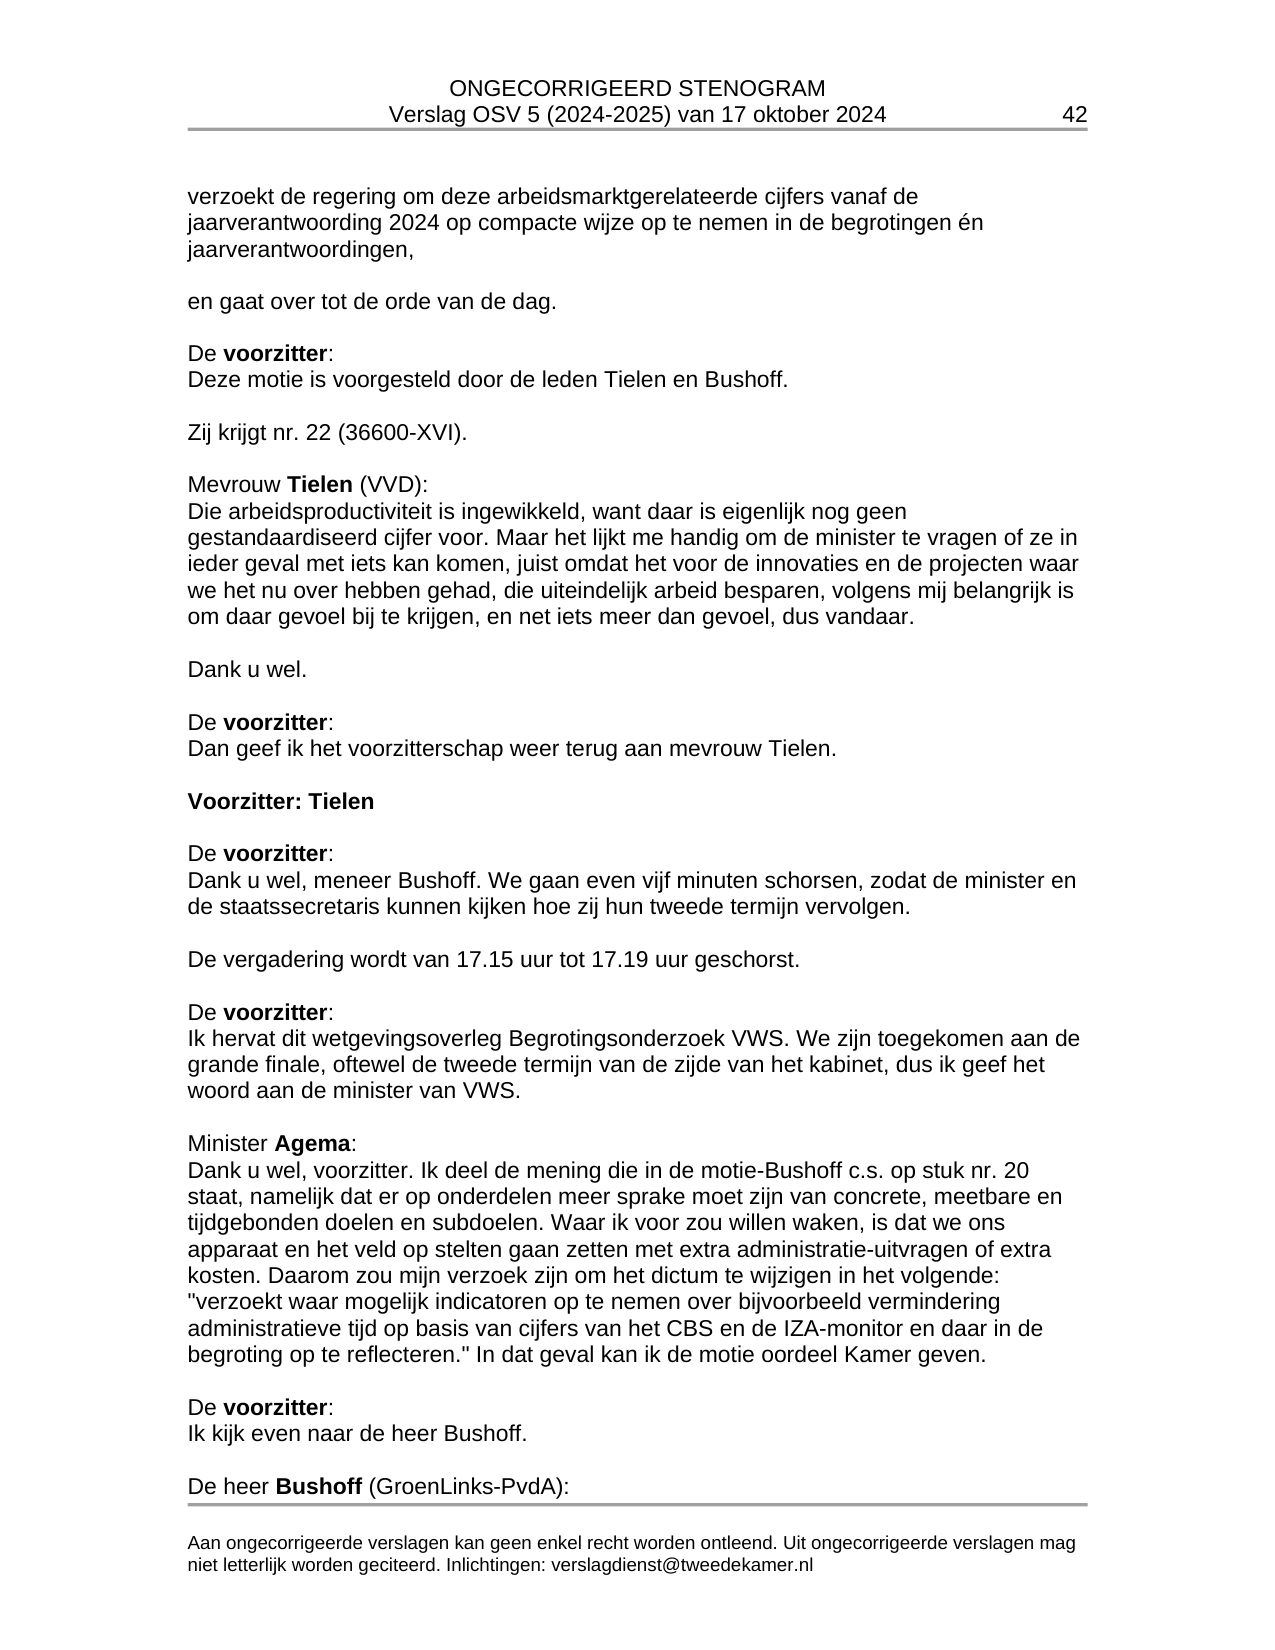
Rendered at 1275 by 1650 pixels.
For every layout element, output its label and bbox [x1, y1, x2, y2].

text [187, 339, 1087, 1499]
text [187, 156, 1087, 314]
